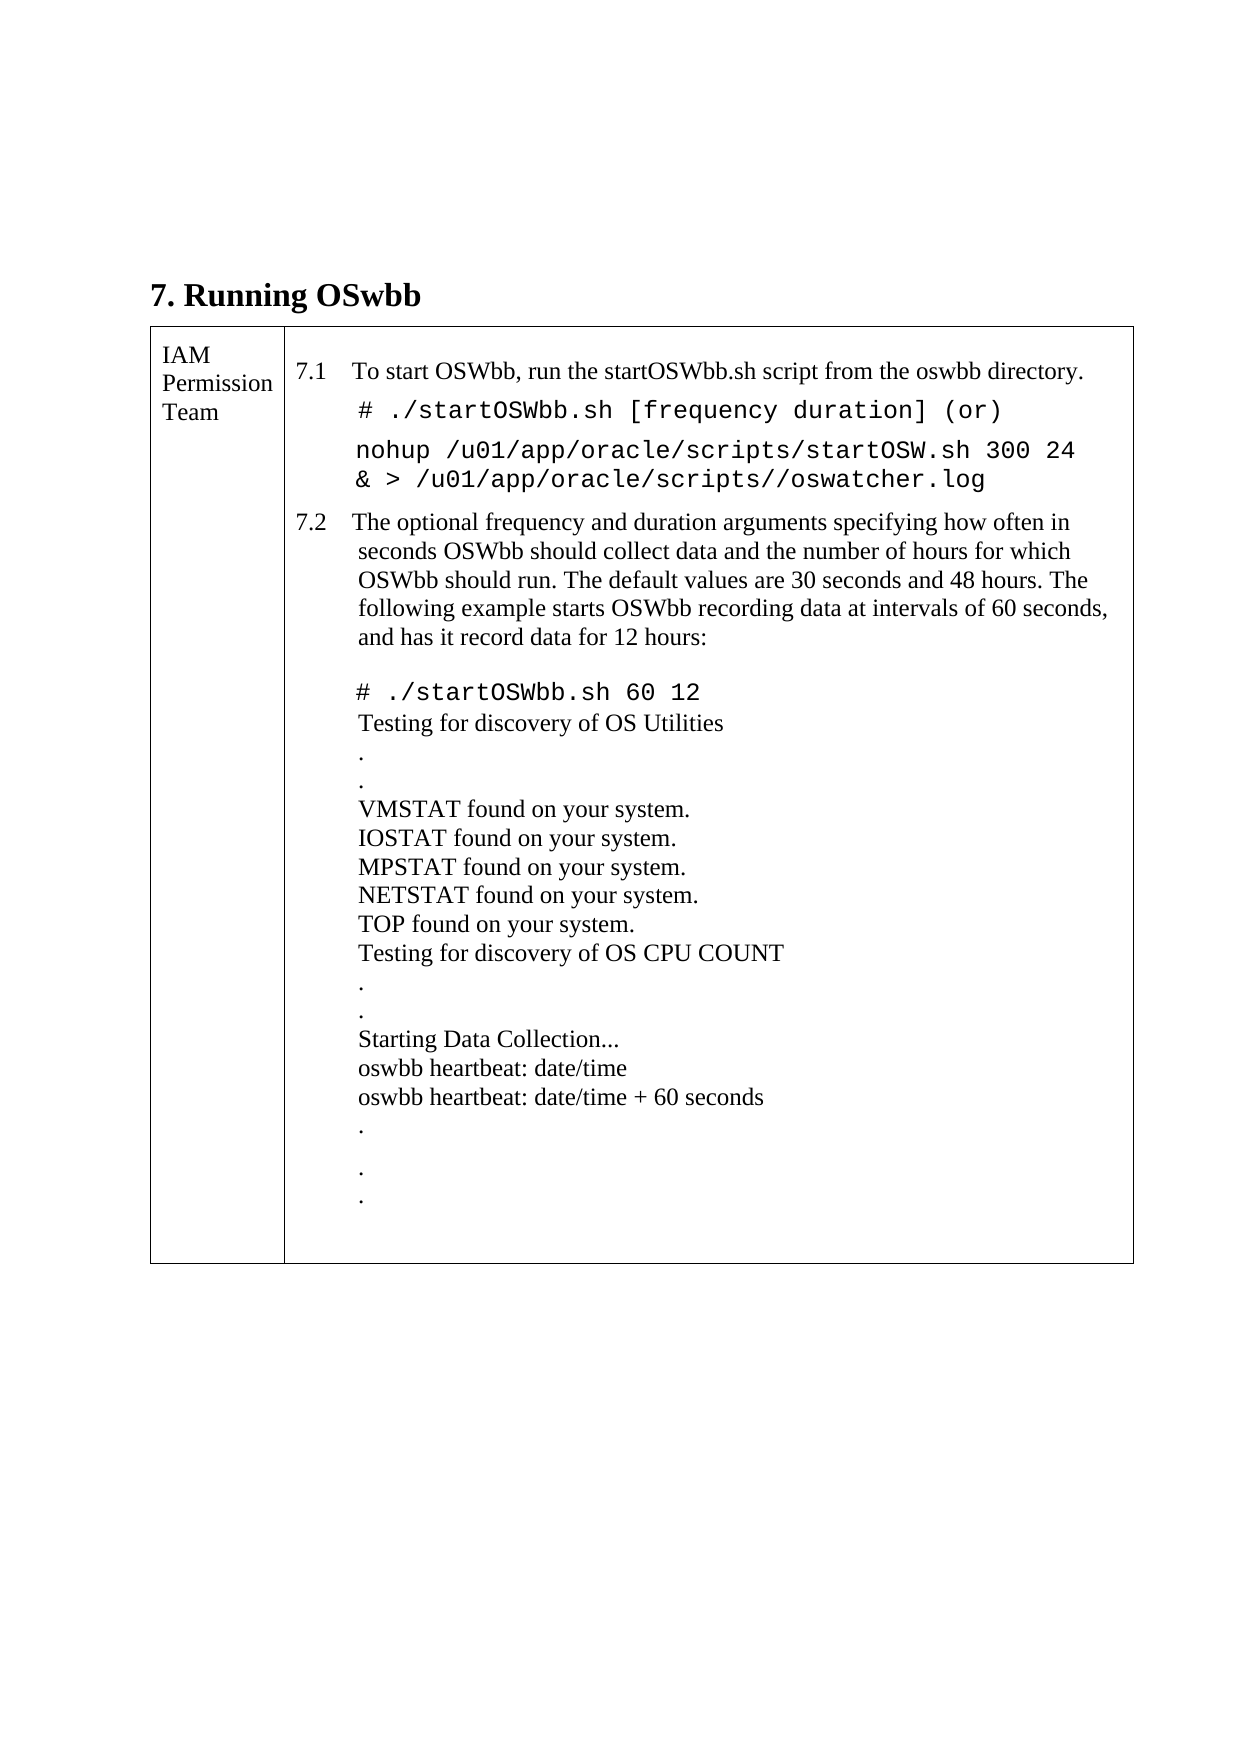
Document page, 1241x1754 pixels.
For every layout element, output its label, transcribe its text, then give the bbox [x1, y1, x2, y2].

subtitle 7. Running OSwbb [150, 275, 1090, 314]
table_header IAM Permission Team [151, 327, 284, 1263]
table_header 7.1 To start OSWbb, run the startOSWbb.sh script from the oswbb directory. # ./startOSWbb.sh [frequency duration] (or) nohup /u01/app/oracle/scripts/startOSW.sh 300 24 & > /u01/app/oracle/scripts//oswatcher.log 7.2 The optional frequency and duration arguments specifying how often in seconds OSWbb should collect data and the number of hours for which OSWbb should run. The default values are 30 seconds and 48 hours. The following example starts OSWbb recording data at intervals of 60 seconds, and has it record data for 12 hours: # ./startOSWbb.sh 60 12 Testing for discovery of OS Utilities . . VMSTAT found on your system. IOSTAT found on your system. MPSTAT found on your system. NETSTAT found on your system. TOP found on your system. Testing for discovery of OS CPU COUNT . . Starting Data Collection... oswbb heartbeat: date/time oswbb heartbeat: date/time + 60 seconds . . . [285, 327, 1133, 1263]
